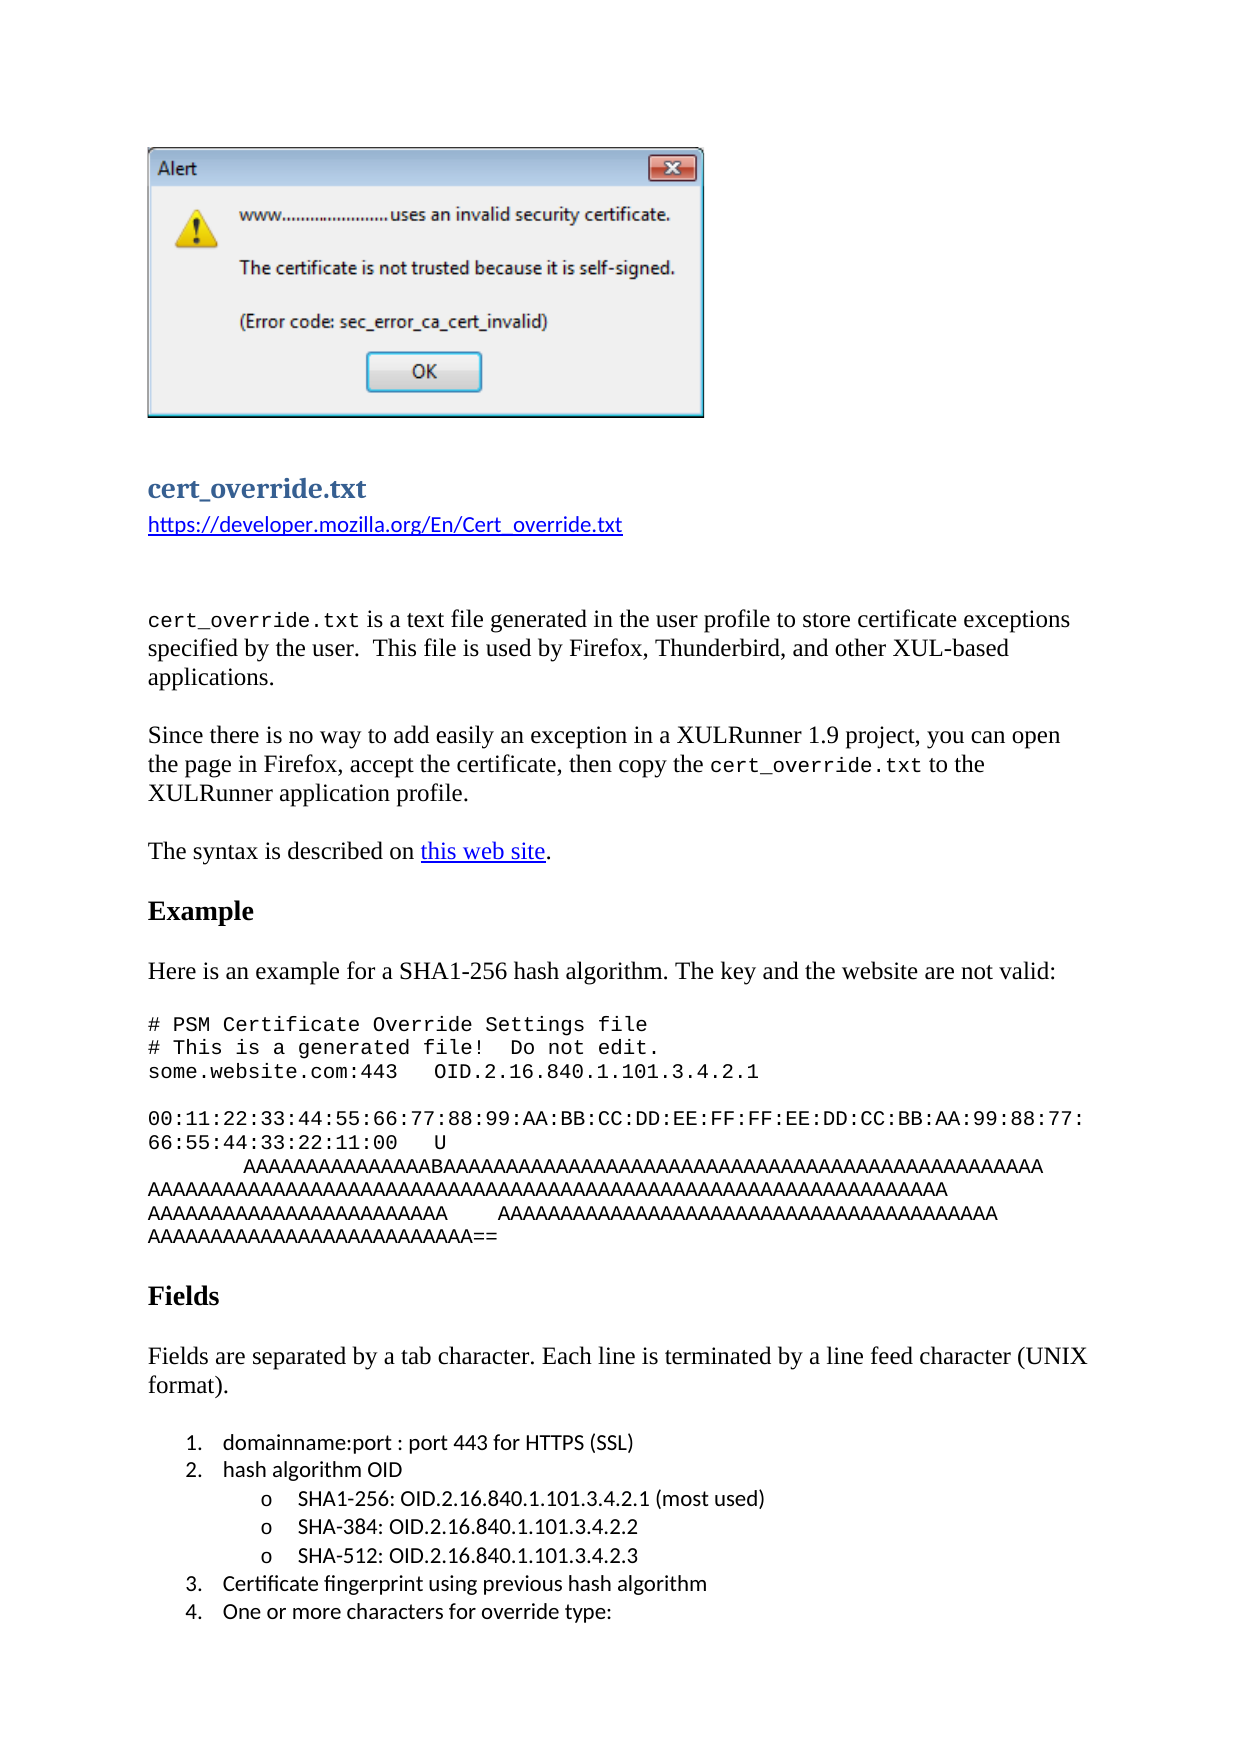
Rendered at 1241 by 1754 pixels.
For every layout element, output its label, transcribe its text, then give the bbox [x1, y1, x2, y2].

text some.website.com:443 OID.2.16.840.1.101.3.4.2.1 00:11:22:33:44:55:66:77:88:99:AA:BB:CC:DD:EE:FF:FF:EE:DD:CC:BB:AA:99:88:77:66:55:44:33:22:11:00 U AAAAAAAAAAAAAAABAAAAAAAAAAAAAAAAAAAAAAAAAAAAAAAAAAAAAAAAAAAAAAAA AAAAAAAAAAAAAAAAAAAAAAAAAAAAAAAAAAAAAAAAAAAAAAAAAAAAAAAAAAAAAAAA AAAAAAAAAAAAAAAAAAAAAAAA AAAAAAAAAAAAAAAAAAAAAAAAAAAAAAAAAAAAAAAA AAAAAAAAAAAAAAAAAAAAAAAAAA== [148, 1061, 1093, 1250]
text Since there is no way to add easily an exception in a XULRunner 1.9 project, you can open the page in Firefox, accept the certificate, then copy the cert_override.txt to the XULRunner application profile. [148, 720, 1093, 807]
text # This is a generated file! Do not edit. [148, 1037, 1093, 1061]
list domainname:port : port 443 for HTTPS (SSL) [185, 1428, 1093, 1456]
picture [147, 147, 705, 418]
text Here is an example for a SHA1-256 hash algorithm. The key and the website are not valid: [148, 956, 1093, 984]
text cert_override.txt is a text file generated in the user profile to store certificate exceptions specified by the user. This file is used by Firefox, Thunderbird, and other XUL-based applications. [148, 604, 1093, 691]
list Certificate fingerprint using previous hash algorithm [185, 1569, 1093, 1597]
text # PSM Certificate Override Settings file [148, 1014, 1093, 1037]
subtitle Fields [148, 1279, 1093, 1312]
subtitle cert_override.txt [148, 472, 1093, 505]
list One or more characters for override type: [185, 1597, 1093, 1625]
list SHA-512: OID.2.16.840.1.101.3.4.2.3 [260, 1541, 1093, 1569]
subtitle Example [148, 894, 1093, 927]
text https://developer.mozilla.org/En/Cert_override.txt [148, 510, 1093, 571]
list SHA1-256: OID.2.16.840.1.101.3.4.2.1 (most used) [260, 1484, 1093, 1512]
list hash algorithm OID [185, 1456, 1093, 1484]
text The syntax is described on this web site. [148, 836, 1093, 865]
list SHA-384: OID.2.16.840.1.101.3.4.2.2 [260, 1512, 1093, 1541]
text Fields are separated by a tab character. Each line is terminated by a line feed character (UNIX format). [148, 1341, 1093, 1398]
